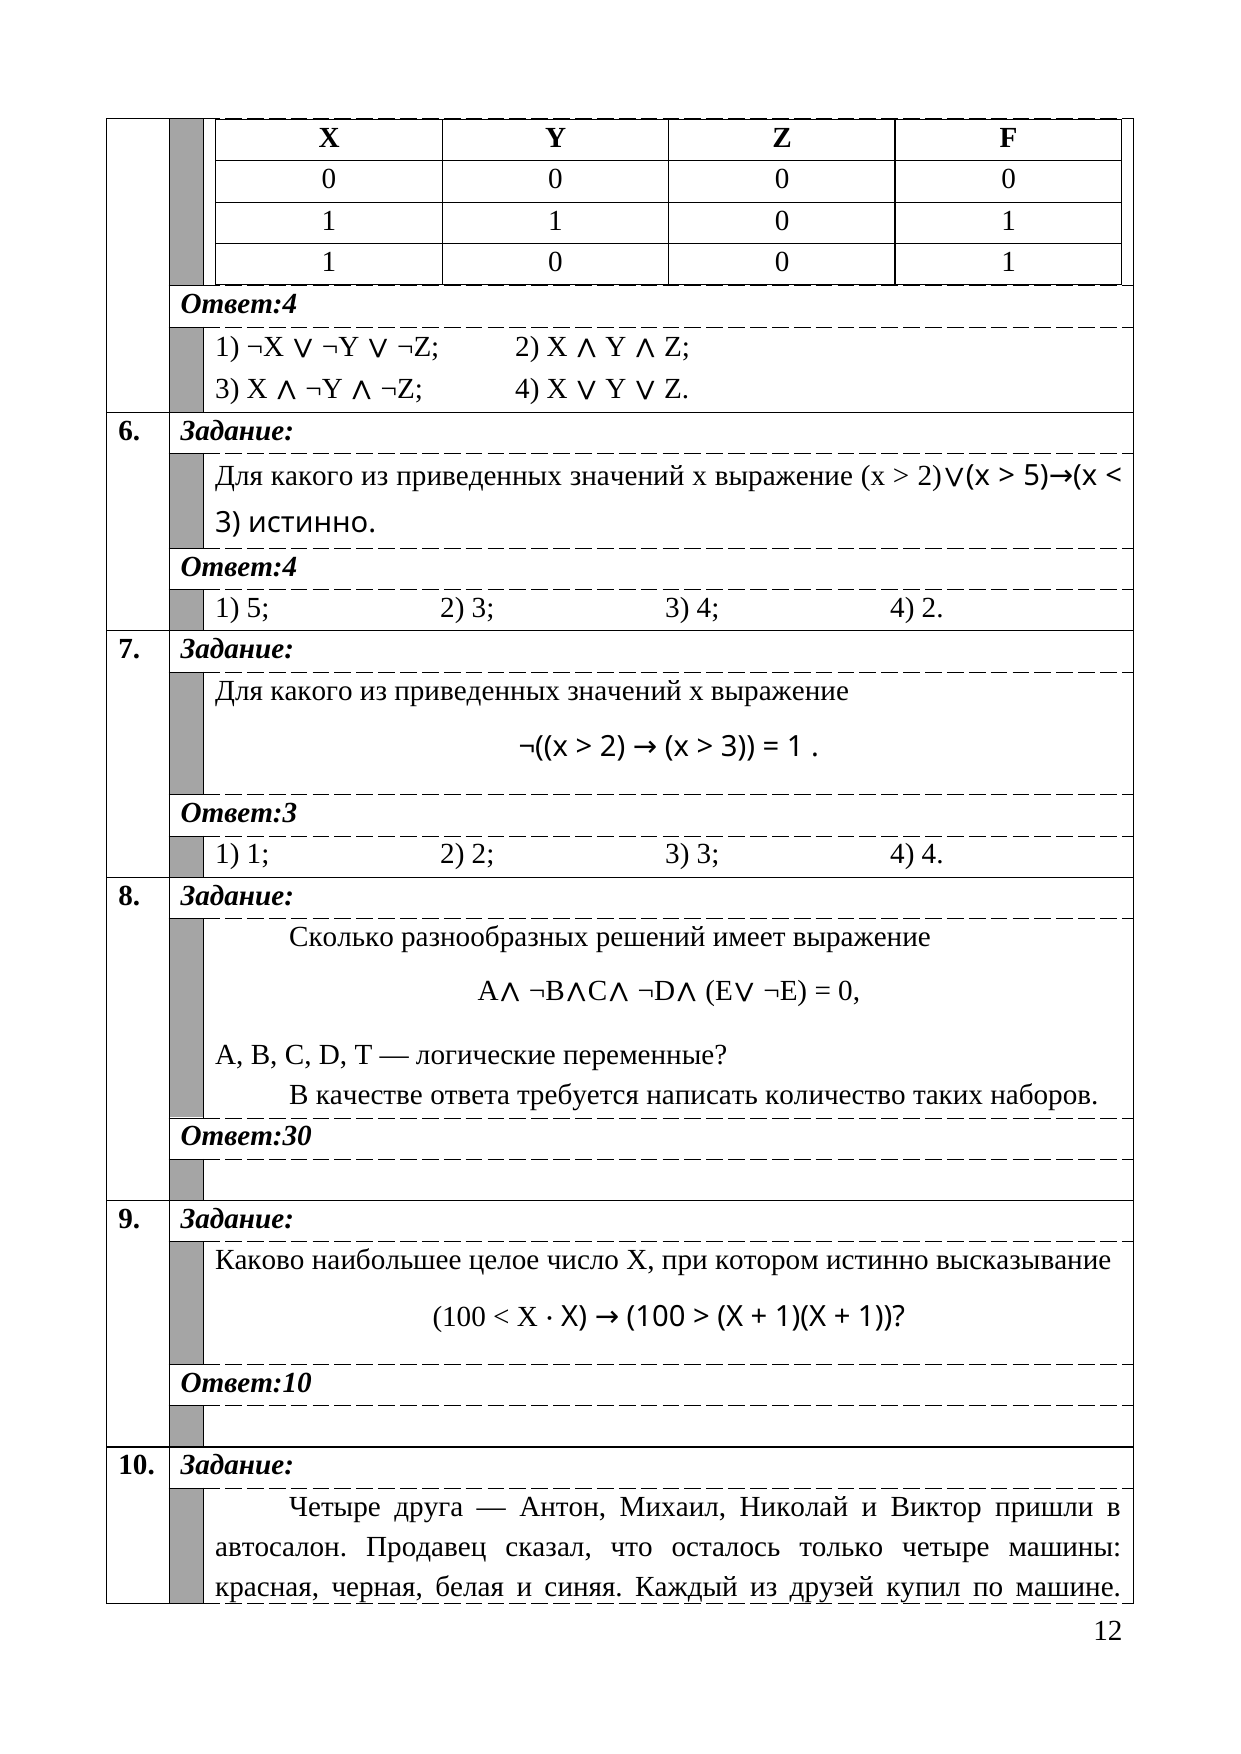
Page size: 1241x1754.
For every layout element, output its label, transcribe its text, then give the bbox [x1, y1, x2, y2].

table_cell По заданному фрагменту таблицы истинности для выражения F определить какое из перечисленных ниже логических выражений ему соответствует. [669, 161, 894, 202]
table_cell Для какого из приведенных значений x выражение (x > 2)∨ [204, 453, 1133, 548]
table_cell [170, 590, 203, 630]
table_cell Задание: [170, 413, 1133, 453]
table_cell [204, 1488, 1133, 1603]
table_cell 1) 5; 2) 3; 3) 4; 4) 2. [204, 589, 1133, 630]
table_cell 1) 1; 2) 2; 3) 3; 4) 4. [204, 836, 1133, 877]
table_cell [170, 837, 203, 877]
table_cell По заданному фрагменту таблицы истинности для выражения F определить какое из перечисленных ниже логических выражений ему соответствует. [443, 244, 668, 284]
table_cell 8. [107, 878, 169, 1200]
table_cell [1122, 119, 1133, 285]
table_cell По заданному фрагменту таблицы истинности для выражения F определить какое из перечисленных ниже логических выражений ему соответствует. [896, 161, 1121, 202]
table_cell 9. [107, 1201, 169, 1446]
table_cell [204, 1159, 1133, 1200]
table_cell [170, 119, 203, 285]
table_cell 10. [107, 1448, 169, 1603]
table_cell Задание: [170, 878, 1133, 918]
table_cell По заданному фрагменту таблицы истинности для выражения F определить какое из перечисленных ниже логических выражений ему соответствует. [443, 161, 668, 202]
table_cell [170, 1242, 203, 1364]
table_cell Ответ:3 [170, 794, 1133, 836]
table_cell [170, 328, 203, 412]
table_cell По заданному фрагменту таблицы истинности для выражения F определить какое из перечисленных ниже логических выражений ему соответствует. [443, 120, 668, 160]
table_cell Для какого из приведенных значений x выражение [204, 672, 1133, 794]
table_cell По заданному фрагменту таблицы истинности для выражения F определить какое из перечисленных ниже логических выражений ему соответствует. [896, 203, 1121, 243]
table_cell Сколько разнообразных решений имеет выражение A∧ ¬B∧C∧ ¬D∧ (E∨ ¬E) = 0, A, B, C, D, T — логические переменные? В качестве ответа требуется написать количество таких наборов. [204, 918, 1133, 1117]
table_cell Каково наибольшее целое число X, при котором истинно высказывание (100 < X ⋅ [204, 1241, 1133, 1364]
table_cell Задание: [170, 631, 1133, 672]
table_cell [204, 1405, 1133, 1446]
table_cell По заданному фрагменту таблицы истинности для выражения F определить какое из перечисленных ниже логических выражений ему соответствует. [216, 244, 442, 284]
table_cell Ответ:30 [170, 1118, 1133, 1159]
table_cell [170, 454, 203, 548]
table_cell [170, 919, 203, 1117]
table_cell По заданному фрагменту таблицы истинности для выражения F определить какое из перечисленных ниже логических выражений ему соответствует. [669, 244, 894, 284]
table_cell Ответ:10 [170, 1364, 1133, 1405]
table_cell Ответ:4 [170, 285, 1133, 327]
table_cell По заданному фрагменту таблицы истинности для выражения F определить какое из перечисленных ниже логических выражений ему соответствует. [669, 120, 894, 160]
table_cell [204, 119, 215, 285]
table_cell Задание: [170, 1201, 1133, 1241]
table_cell 6. [107, 413, 169, 630]
table_cell 7. [107, 631, 169, 877]
table_cell 1) ¬X ∨ ¬Y ∨ ¬Z; 2) X ∧ Y ∧ Z; 3) X ∧ ¬Y ∧ ¬Z; 4) X ∨ Y ∨ Z. [204, 327, 1133, 412]
table_cell По заданному фрагменту таблицы истинности для выражения F определить какое из перечисленных ниже логических выражений ему соответствует. [669, 203, 894, 243]
table_cell Ответ:4 [170, 548, 1133, 589]
table_cell [170, 1406, 203, 1446]
table_cell По заданному фрагменту таблицы истинности для выражения F определить какое из перечисленных ниже логических выражений ему соответствует. [216, 203, 442, 243]
table_cell По заданному фрагменту таблицы истинности для выражения F определить какое из перечисленных ниже логических выражений ему соответствует. [216, 161, 442, 202]
table_cell По заданному фрагменту таблицы истинности для выражения F определить какое из перечисленных ниже логических выражений ему соответствует. [896, 120, 1121, 160]
table_cell [170, 673, 203, 794]
table_cell [170, 1489, 203, 1603]
table_cell По заданному фрагменту таблицы истинности для выражения F определить какое из перечисленных ниже логических выражений ему соответствует. [896, 244, 1121, 284]
table_cell [170, 1160, 203, 1200]
table_cell Задание: [170, 1448, 1133, 1488]
table_cell По заданному фрагменту таблицы истинности для выражения F определить какое из перечисленных ниже логических выражений ему соответствует. [216, 120, 442, 160]
table_cell По заданному фрагменту таблицы истинности для выражения F определить какое из перечисленных ниже логических выражений ему соответствует. [443, 203, 668, 243]
